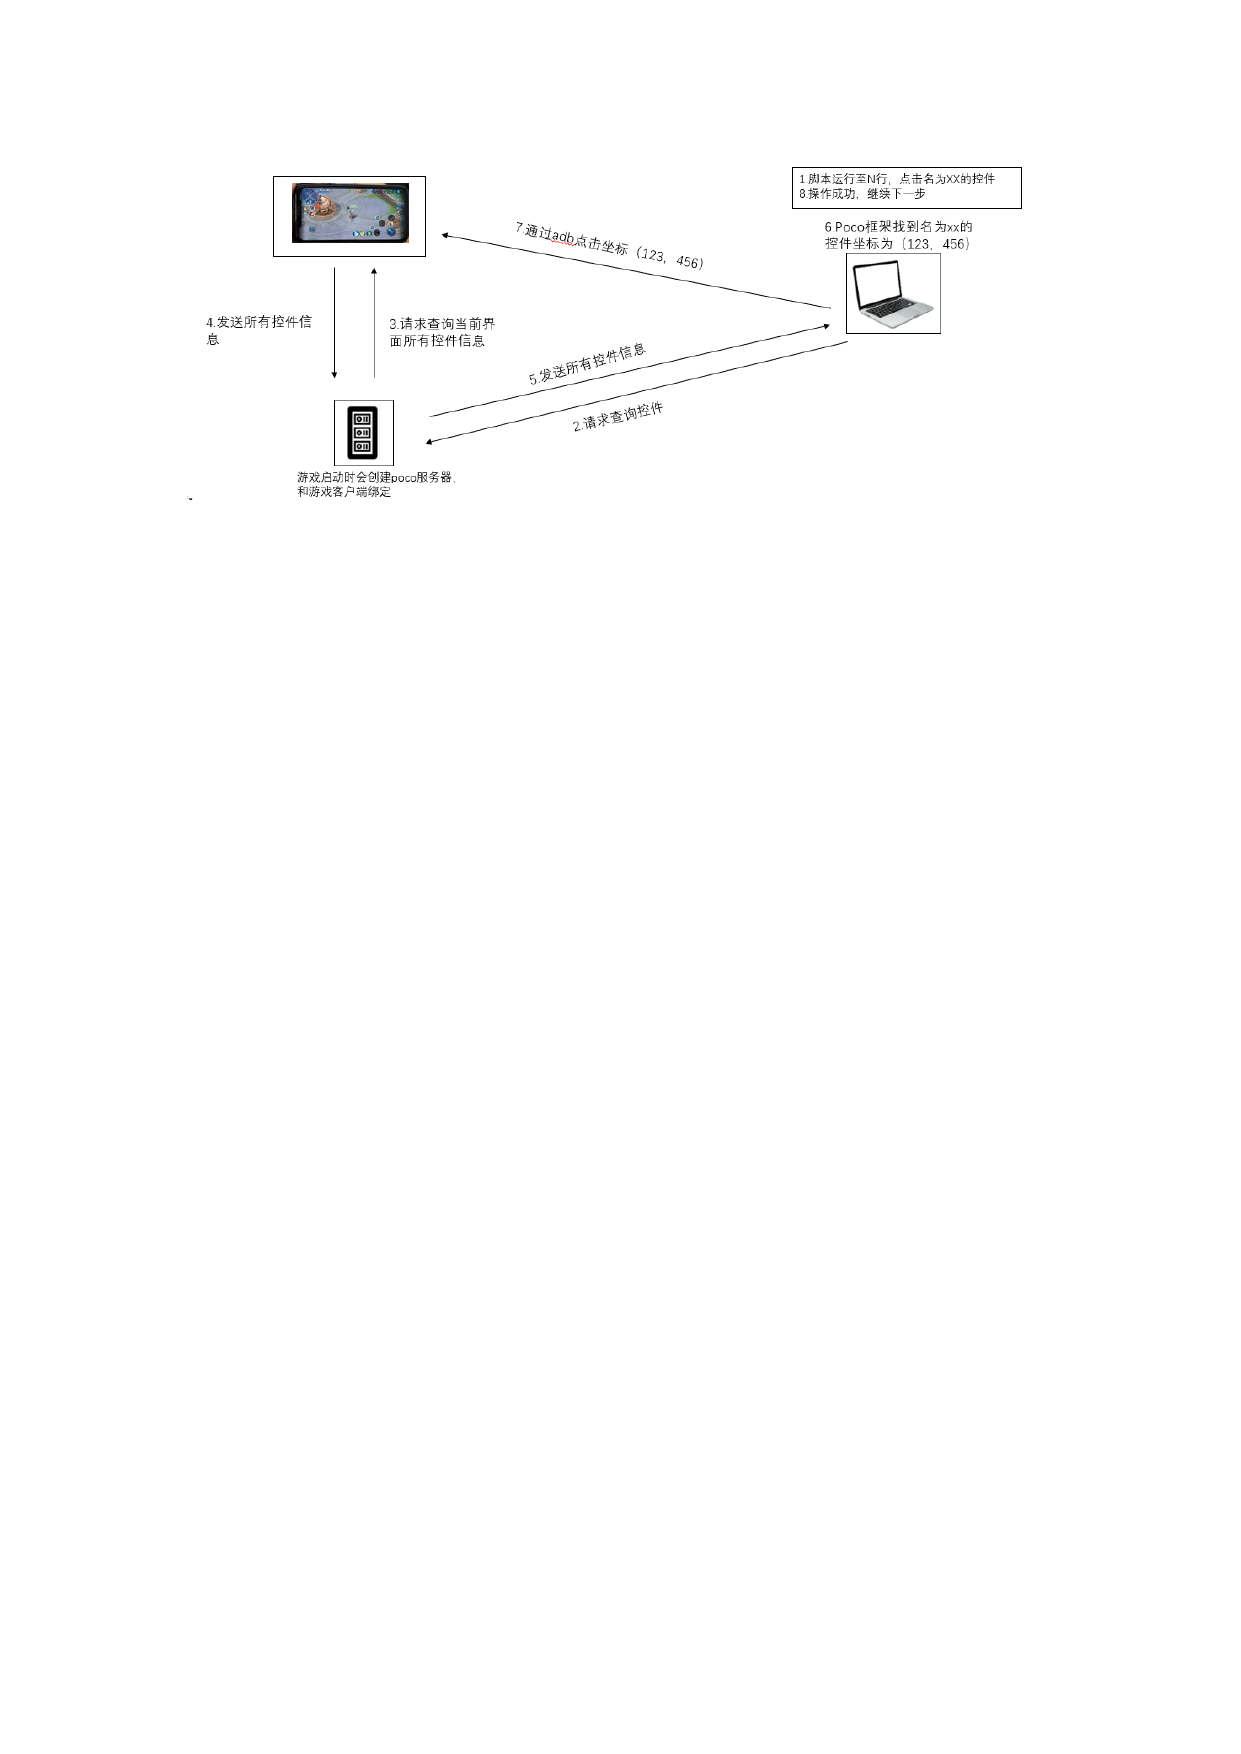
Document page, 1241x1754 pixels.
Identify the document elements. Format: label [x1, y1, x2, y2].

picture [187, 162, 1053, 504]
